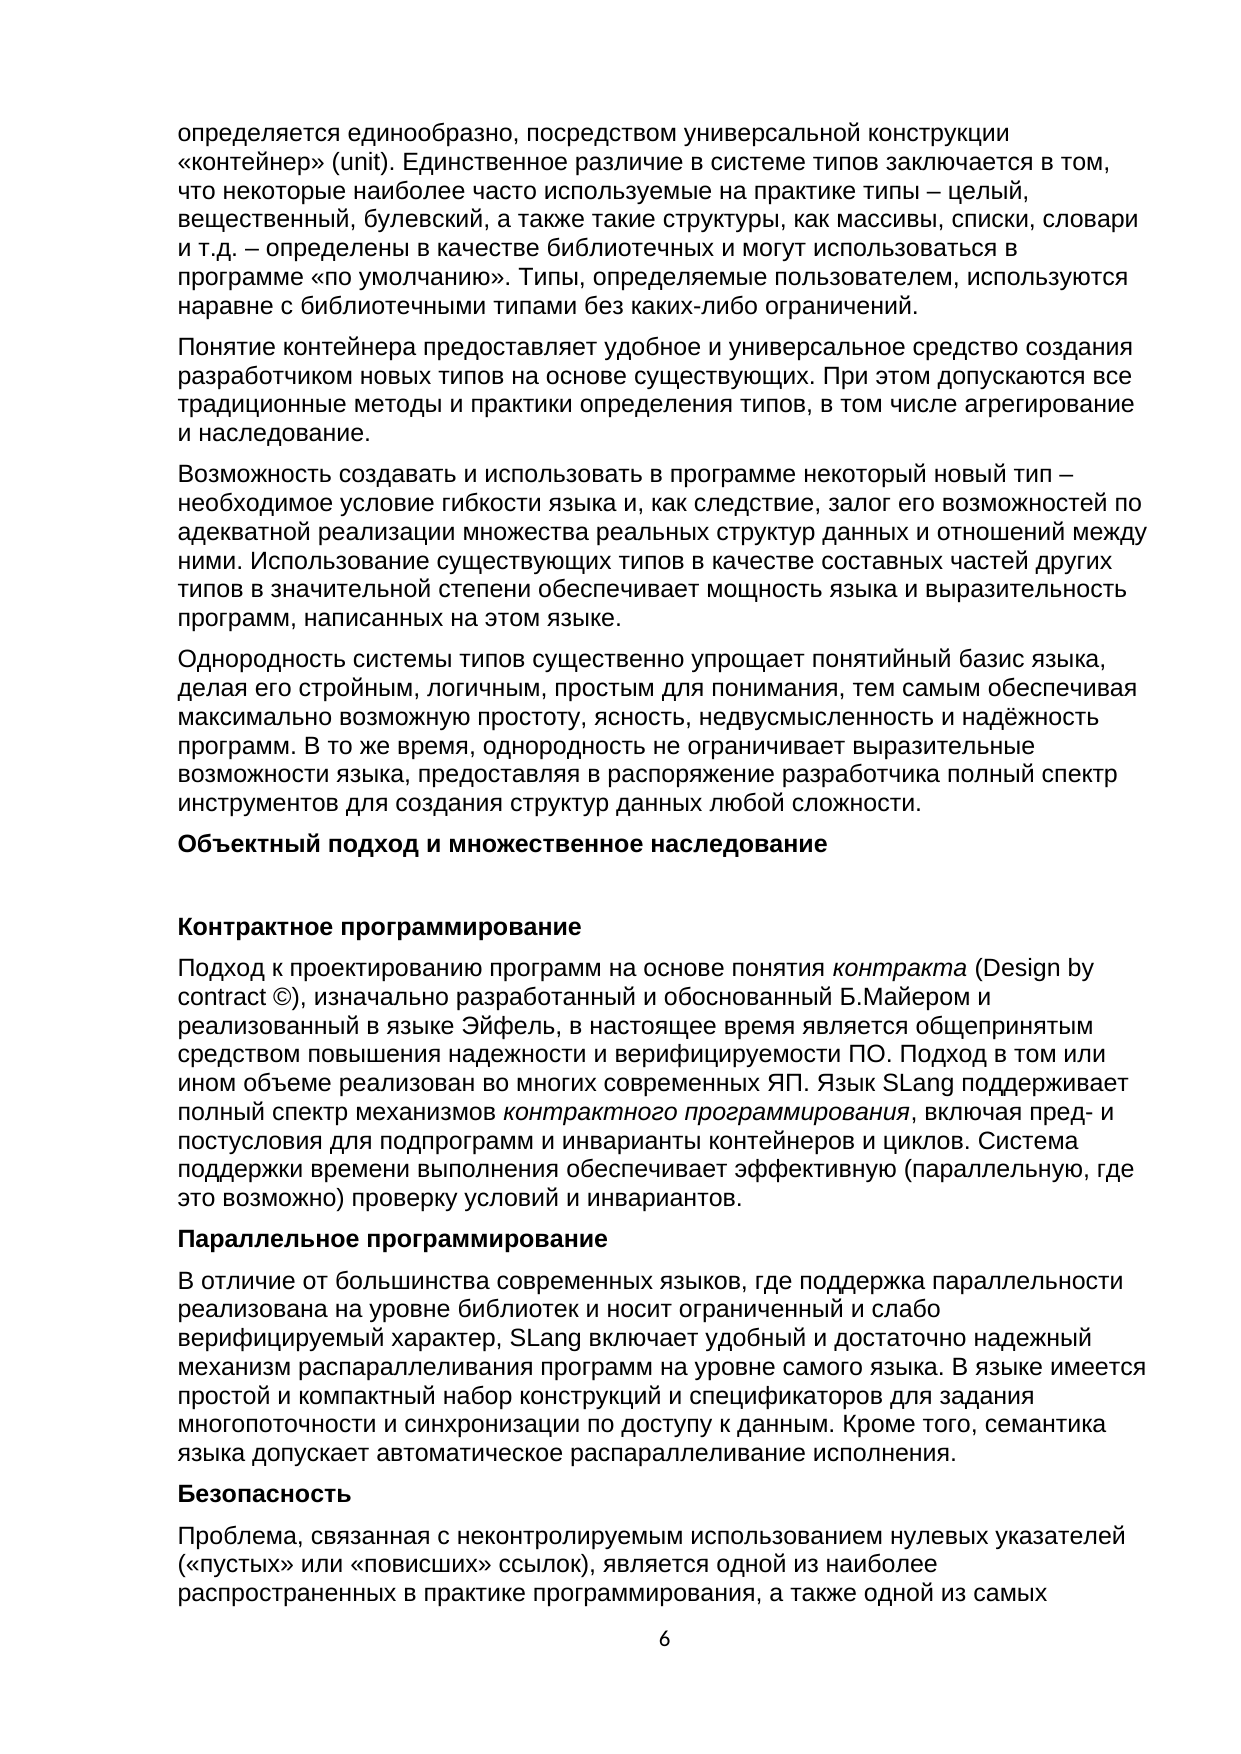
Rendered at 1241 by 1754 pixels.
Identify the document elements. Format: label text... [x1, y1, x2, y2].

text Подход к проектированию программ на основе понятия контракта (Design by contract ©), изначально разработанный и обоснованный Б.Майером и реализованный в языке Эйфель, в настоящее время является общепринятым средством повышения надежности и верифицируемости ПО. Подход в том или ином объеме реализован во многих современных ЯП. Язык SLang поддерживает полный спектр механизмов контрактного программирования, включая пред- и постусловия для подпрограмм и инварианты контейнеров и циклов. Система поддержки времени выполнения обеспечивает эффективную (параллельную, где это возможно) проверку условий и инвариантов. [177, 953, 1152, 1212]
text В отличие от большинства современных языков, где поддержка параллельности реализована на уровне библиотек и носит ограниченный и слабо верифицируемый характер, SLang включает удобный и достаточно надежный механизм распараллеливания программ на уровне самого языка. В языке имеется простой и компактный набор конструкций и спецификаторов для задания многопоточности и синхронизации по доступу к данным. Кроме того, семантика языка допускает автоматическое распараллеливание исполнения. [177, 1266, 1152, 1467]
text Безопасность [177, 1479, 1152, 1508]
text Контрактное программирование [177, 912, 1152, 941]
text Возможность создавать и использовать в программе некоторый новый тип – необходимое условие гибкости языка и, как следствие, залог его возможностей по адекватной реализации множества реальных структур данных и отношений между ними. Использование существующих типов в качестве составных частей других типов в значительной степени обеспечивает мощность языка и выразительность программ, написанных на этом языке. [177, 459, 1152, 632]
text Объектный подход и множественное наследование [177, 829, 1152, 858]
text Понятие контейнера предоставляет удобное и универсальное средство создания разработчиком новых типов на основе существующих. При этом допускаются все традиционные методы и практики определения типов, в том числе агрегирование и наследование. [177, 332, 1152, 447]
text Однородность системы типов существенно упрощает понятийный базис языка, делая его стройным, логичным, простым для понимания, тем самым обеспечивая максимально возможную простоту, ясность, недвусмысленность и надёжность программ. В то же время, однородность не ограничивает выразительные возможности языка, предоставляя в распоряжение разработчика полный спектр инструментов для создания структур данных любой сложности. [177, 644, 1152, 817]
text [177, 118, 1152, 319]
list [177, 1521, 1152, 1607]
text Параллельное программирование [177, 1224, 1152, 1253]
